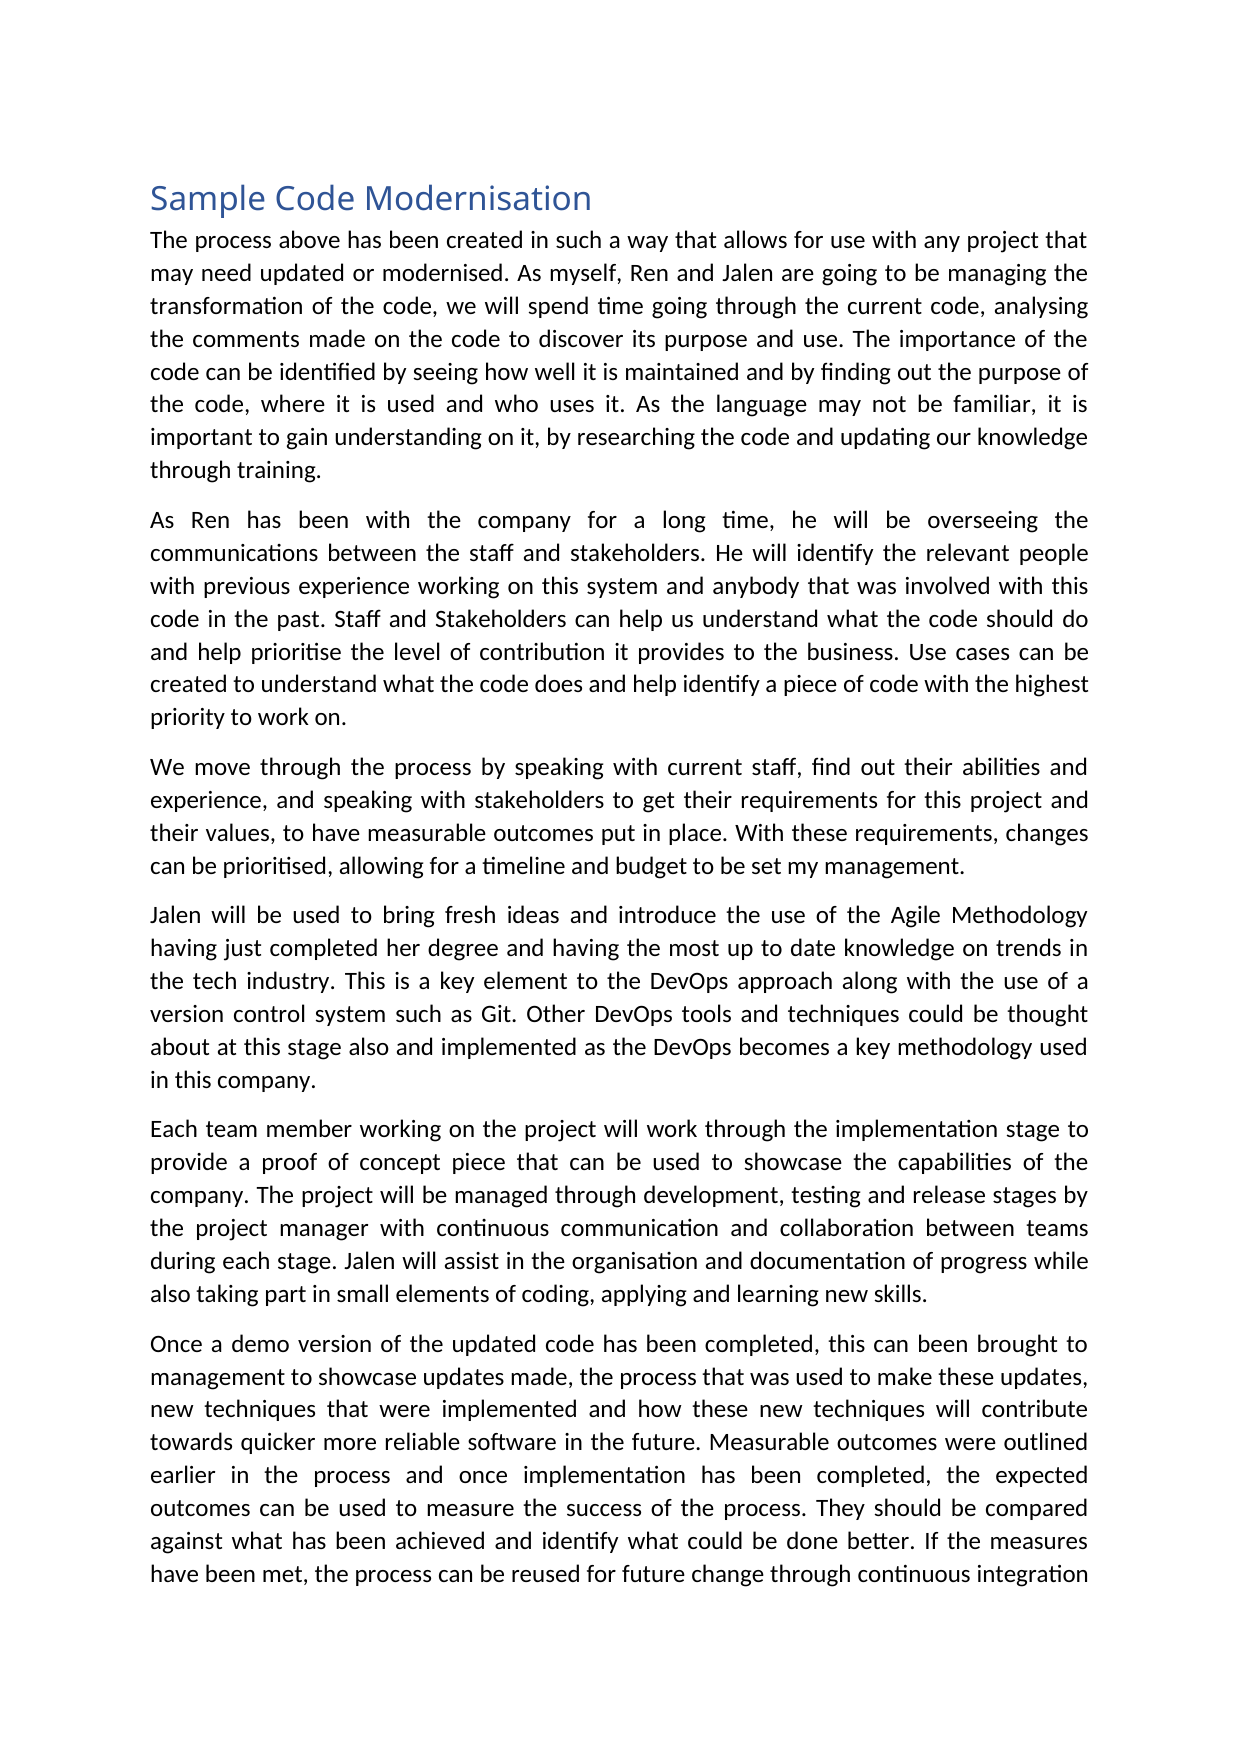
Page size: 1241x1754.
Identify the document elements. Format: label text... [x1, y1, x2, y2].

subtitle Sample Code Modernisation [150, 175, 1090, 220]
text Each team member working on the project will work through the implementation stage to provide a proof of concept piece that can be used to showcase the capabilities of the company. The project will be managed through development, testing and release stages by the project manager with continuous communication and collaboration between teams during each stage. Jalen will assist in the organisation and documentation of progress while also taking part in small elements of coding, applying and learning new skills. [150, 1113, 1090, 1309]
text Jalen will be used to bring fresh ideas and introduce the use of the Agile Methodology having just completed her degree and having the most up to date knowledge on trends in the tech industry. This is a key element to the DevOps approach along with the use of a version control system such as Git. Other DevOps tools and techniques could be thought about at this stage also and implemented as the DevOps becomes a key methodology used in this company. [150, 899, 1090, 1094]
text The process above has been created in such a way that allows for use with any project that may need updated or modernised. As myself, Ren and Jalen are going to be managing the transformation of the code, we will spend time going through the current code, analysing the comments made on the code to discover its purpose and use. The importance of the code can be identified by seeing how well it is maintained and by finding out the purpose of the code, where it is used and who uses it. As the language may not be familiar, it is important to gain understanding on it, by researching the code and updating our knowledge through training. [150, 224, 1090, 485]
text As Ren has been with the company for a long time, he will be overseeing the communications between the staff and stakeholders. He will identify the relevant people with previous experience working on this system and anybody that was involved with this code in the past. Staff and Stakeholders can help us understand what the code should do and help prioritise the level of contribution it provides to the business. Use cases can be created to understand what the code does and help identify a piece of code with the highest priority to work on. [150, 504, 1090, 732]
text We move through the process by speaking with current staff, find out their abilities and experience, and speaking with stakeholders to get their requirements for this project and their values, to have measurable outcomes put in place. With these requirements, changes can be prioritised, allowing for a timeline and budget to be set my management. [150, 751, 1090, 880]
